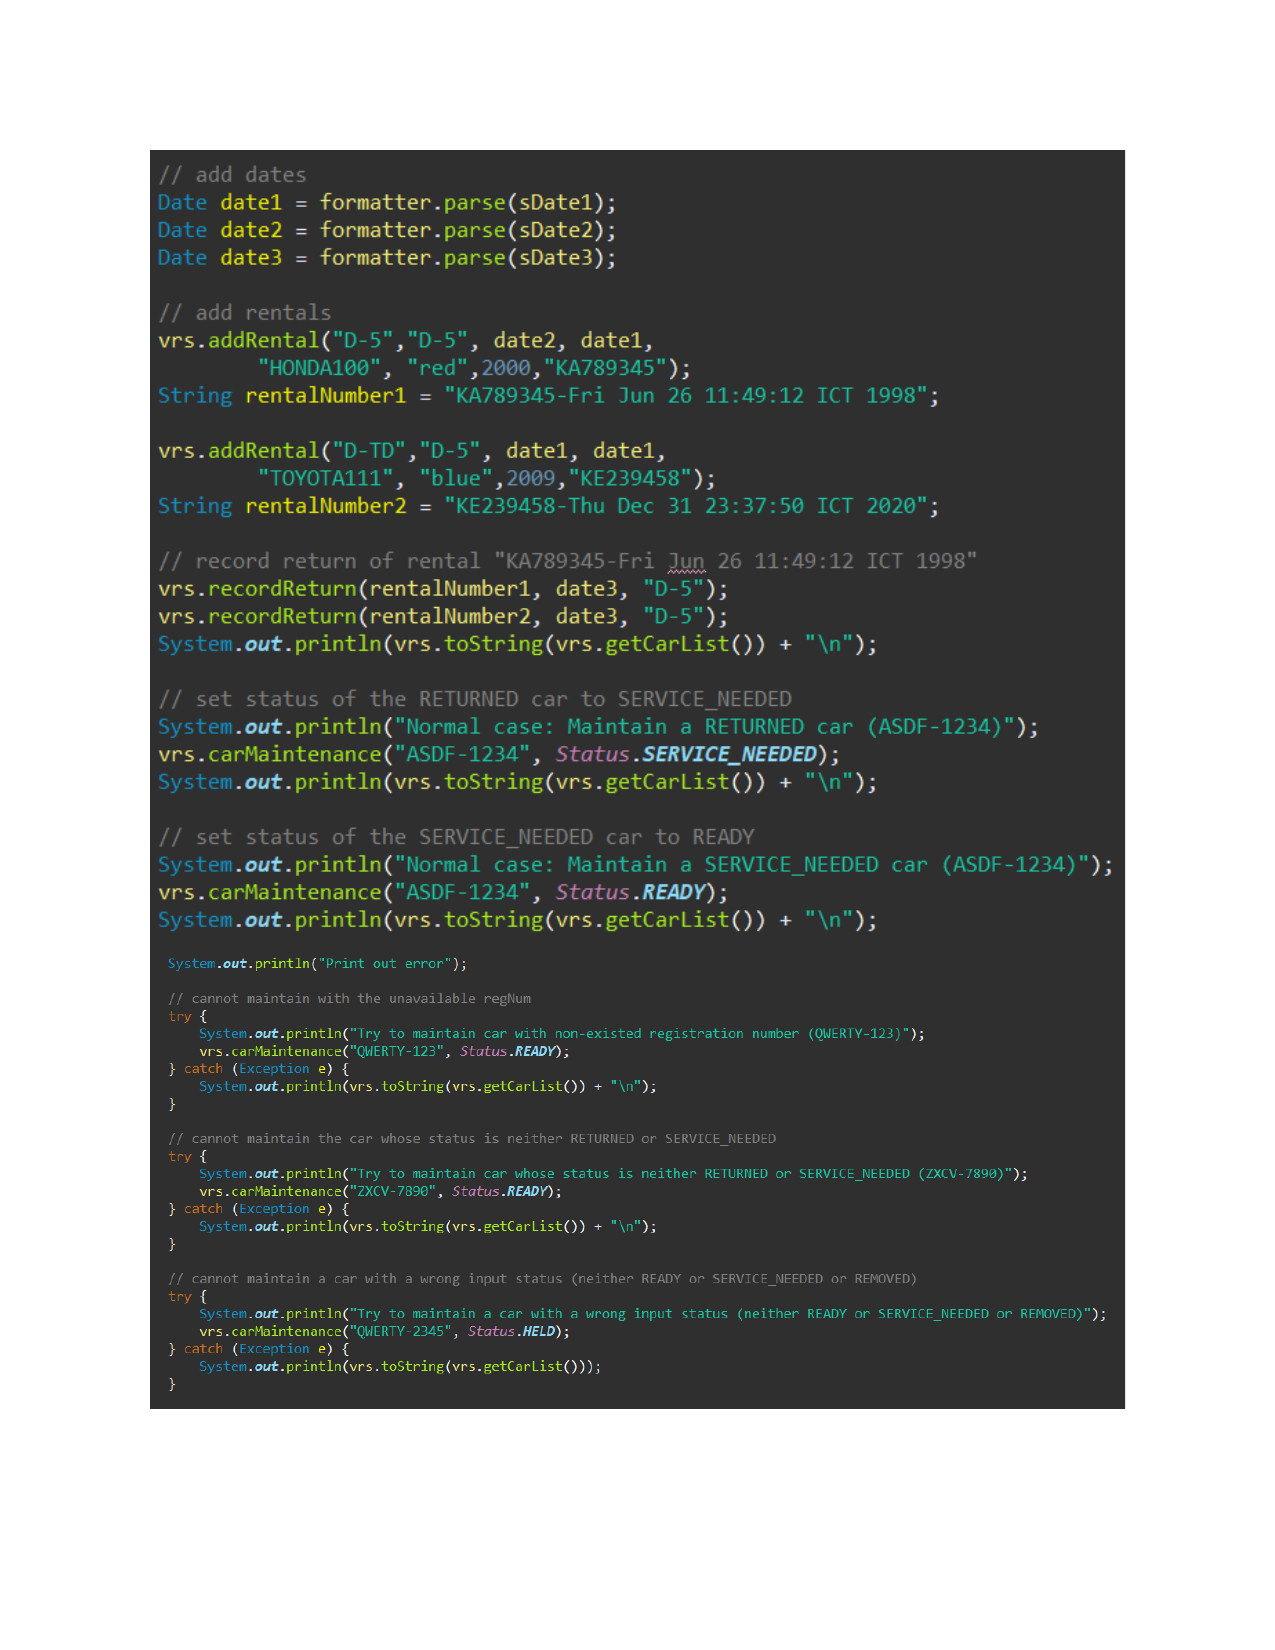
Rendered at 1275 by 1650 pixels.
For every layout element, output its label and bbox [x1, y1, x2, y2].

picture [150, 150, 1125, 1409]
